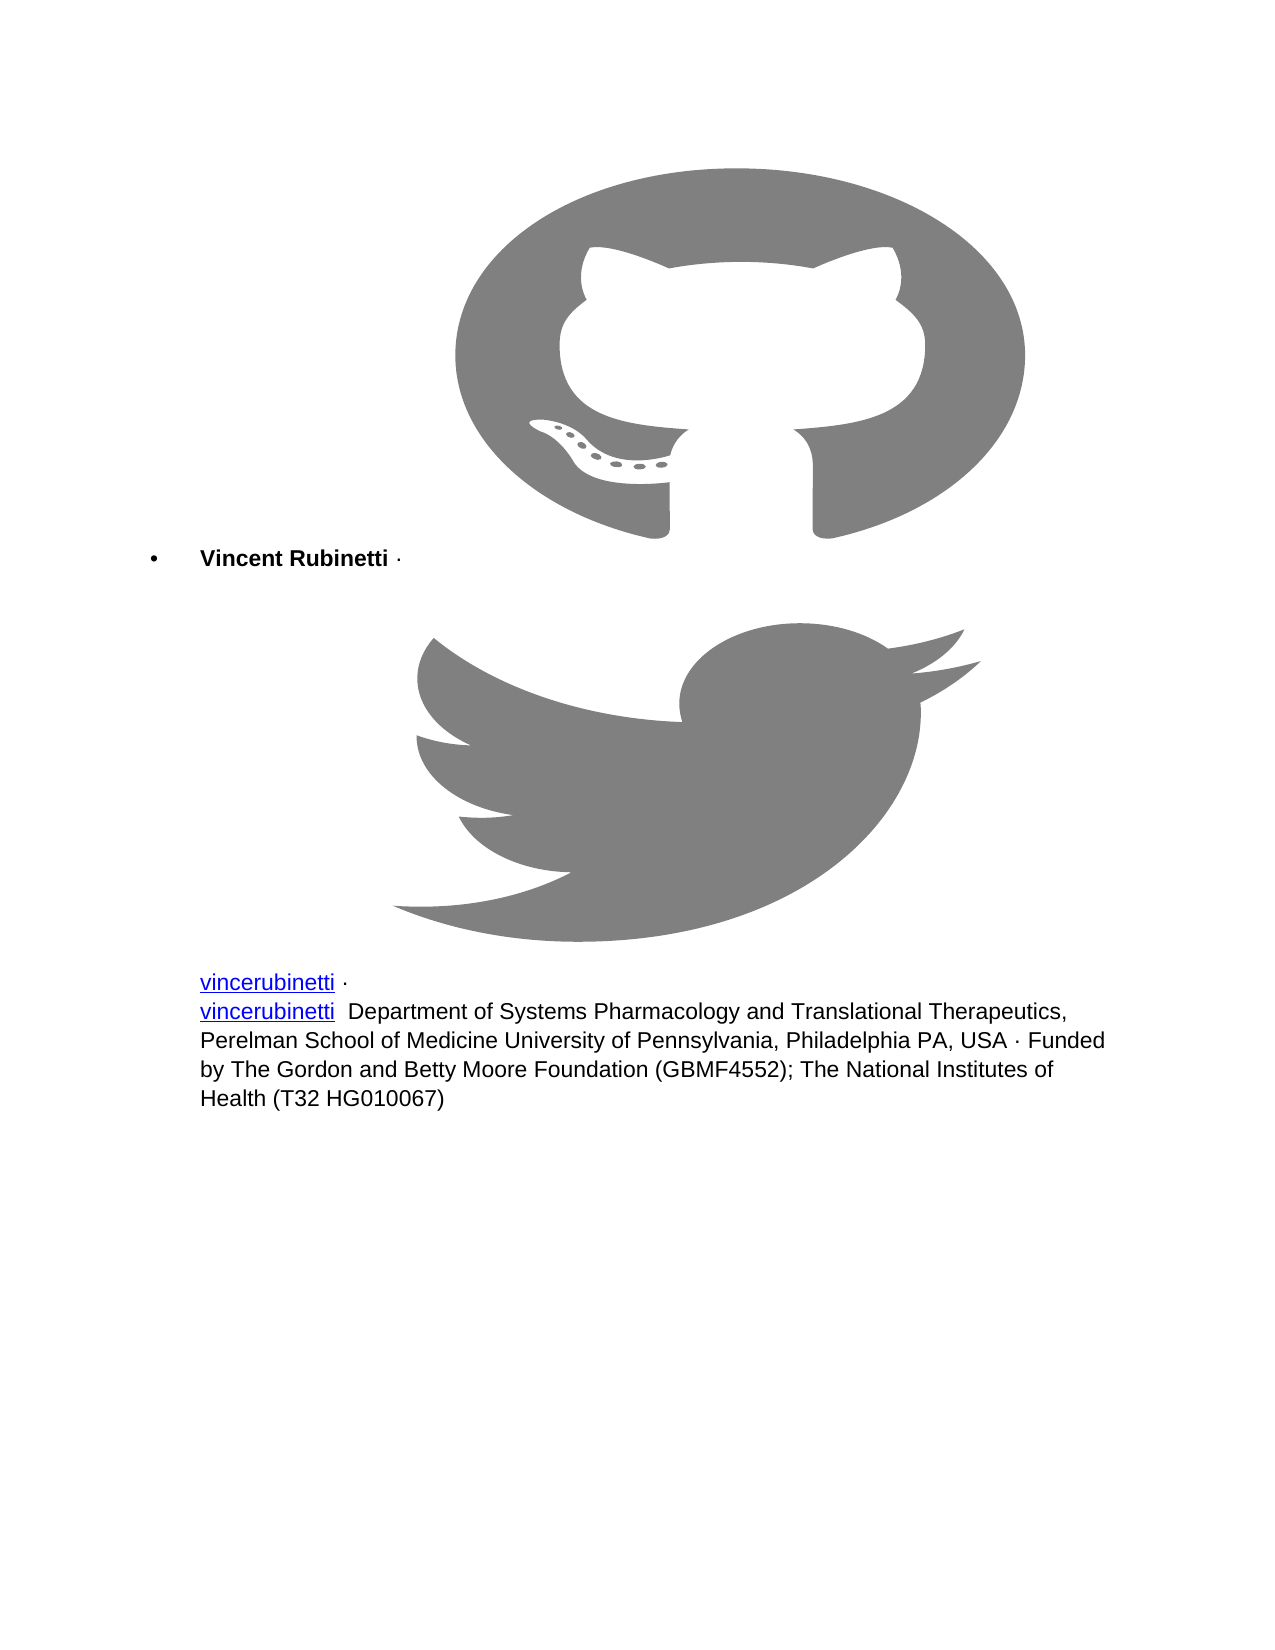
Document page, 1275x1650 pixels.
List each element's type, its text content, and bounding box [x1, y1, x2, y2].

list Vincent Rubinetti · vincerubinetti · vincerubinetti Department of Systems Pharmacology and Translational Therapeutics, Perelman School of Medicine University of Pennsylvania, Philadelphia PA, USA · Funded by The Gordon and Betty Moore Foundation (GBMF4552); The National Institutes of Health (T32 HG010067) [150, 150, 1125, 1112]
